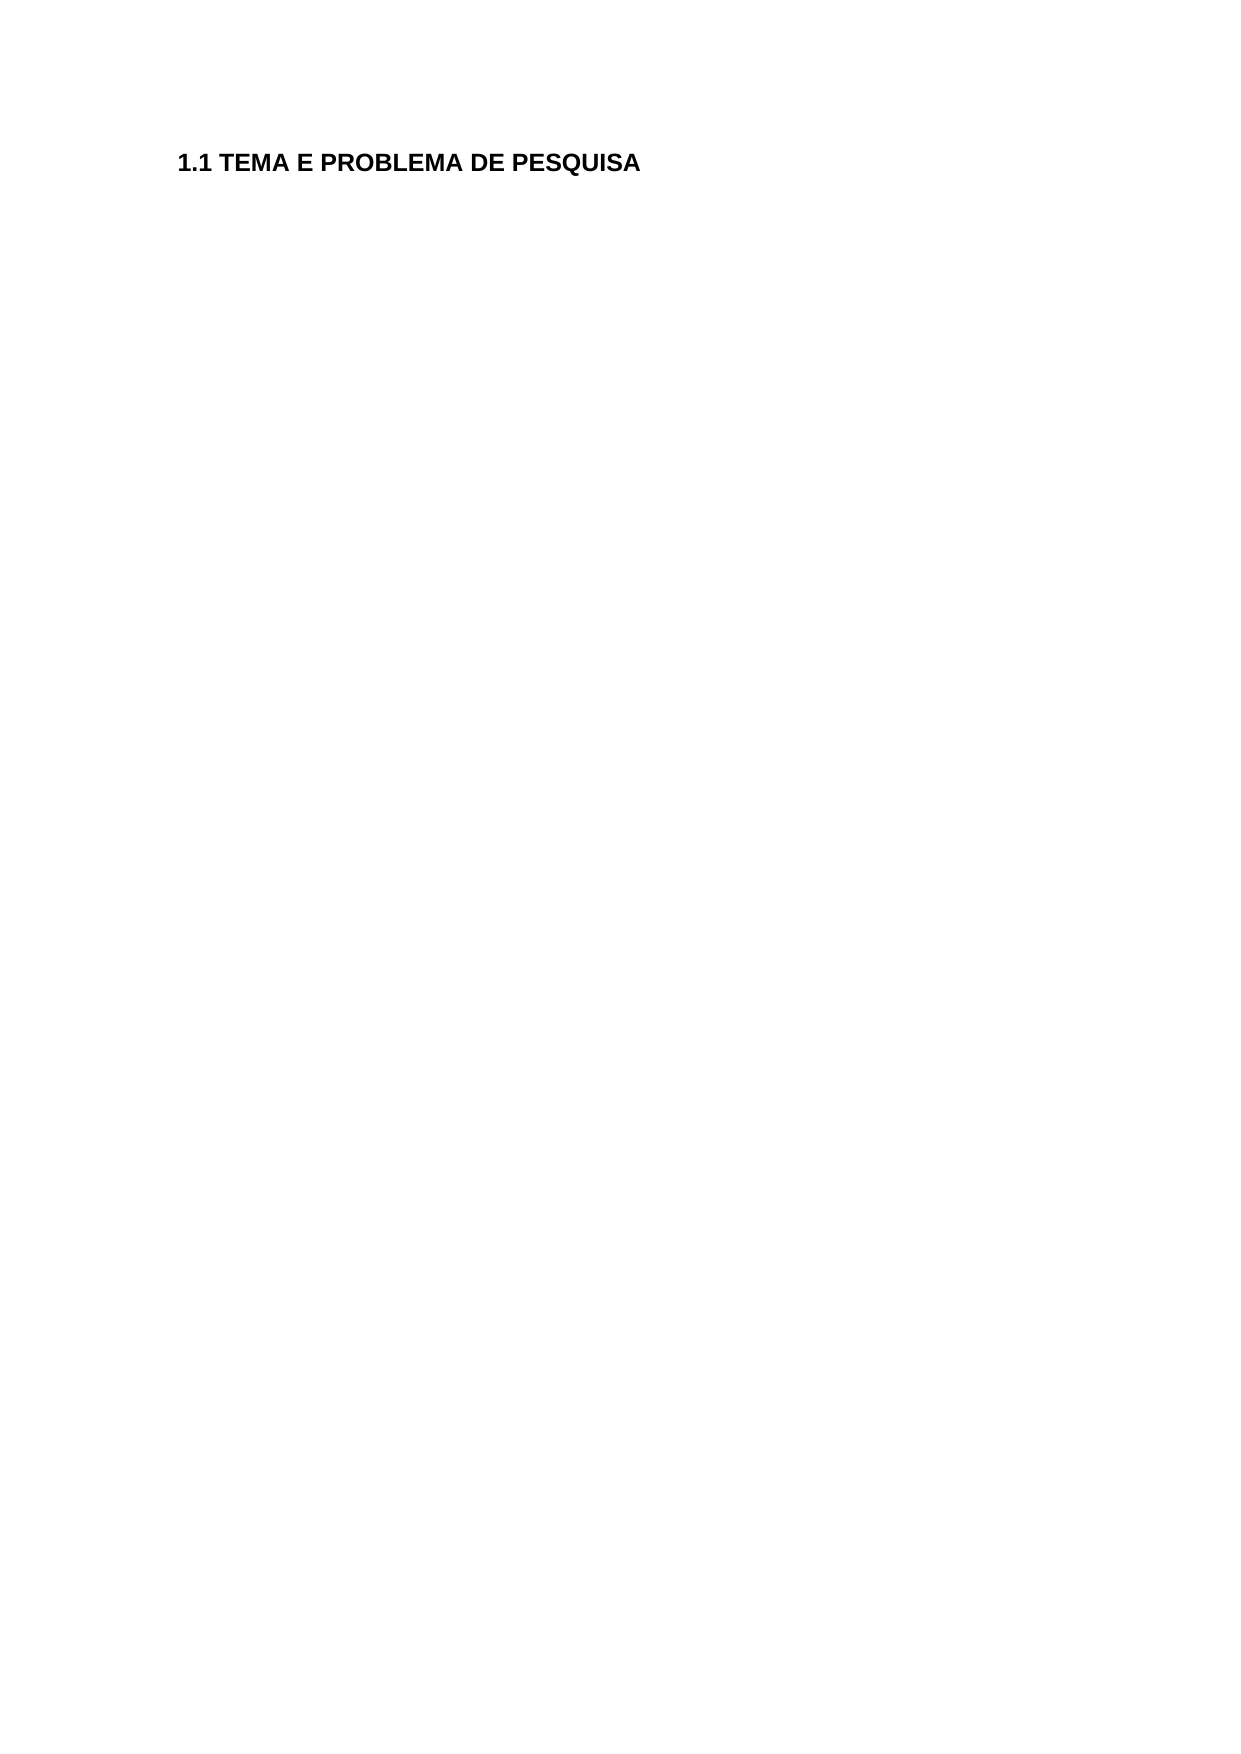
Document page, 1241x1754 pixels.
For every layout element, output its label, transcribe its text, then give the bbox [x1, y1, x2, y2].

text 1.1 TEMA E PROBLEMA DE PESQUISA [177, 148, 1063, 176]
